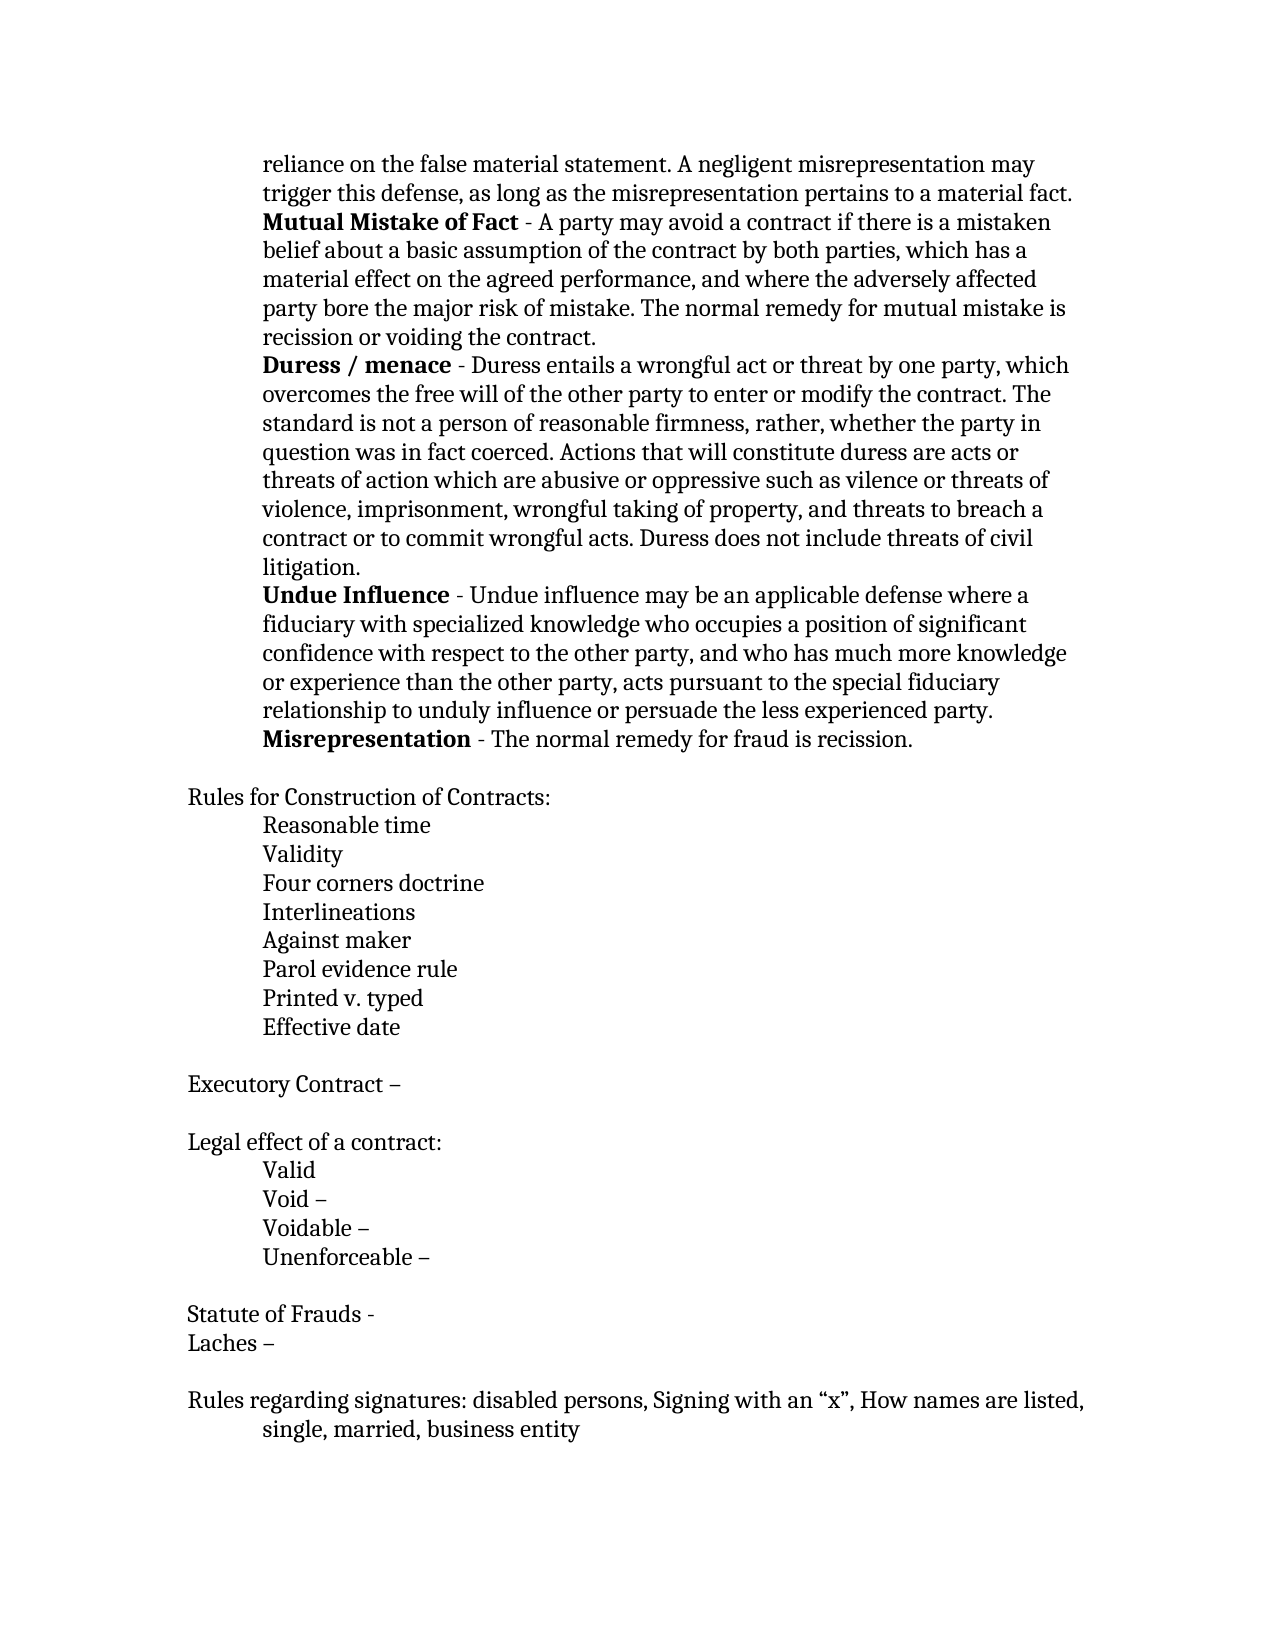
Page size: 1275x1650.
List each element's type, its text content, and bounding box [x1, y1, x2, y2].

text Misrepresentation - The normal remedy for fraud is recission. [187, 725, 1087, 754]
text Interlineations [187, 897, 1087, 926]
text Laches – [187, 1329, 1087, 1357]
text Mutual Mistake of Fact - A party may avoid a contract if there is a mistaken belief about a basic assumption of the contract by both parties, which has a material effect on the agreed performance, and where the adversely affected party bore the major risk of mistake. The normal remedy for mutual mistake is recission or voiding the contract. [262, 207, 1087, 351]
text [262, 150, 1087, 207]
text Printed v. typed [187, 984, 1087, 1012]
text Rules for Construction of Contracts: [187, 782, 1087, 811]
text Unenforceable – [187, 1242, 1087, 1271]
text Rules regarding signatures: disabled persons, Signing with an “x”, How names are listed, single, married, business entity [187, 1386, 1087, 1444]
text Against maker [187, 926, 1087, 955]
text Executory Contract – [187, 1070, 1087, 1099]
text Reasonable time [187, 811, 1087, 840]
text Void – [187, 1185, 1087, 1214]
text Duress / menace - Duress entails a wrongful act or threat by one party, which overcomes the free will of the other party to enter or modify the contract. The standard is not a person of reasonable firmness, rather, whether the party in question was in fact coerced. Actions that will constitute duress are acts or threats of action which are abusive or oppressive such as vilence or threats of violence, imprisonment, wrongful taking of property, and threats to breach a contract or to commit wrongful acts. Duress does not include threats of civil litigation. [262, 351, 1087, 581]
text Effective date [187, 1012, 1087, 1041]
text Legal effect of a contract: [187, 1127, 1087, 1156]
text Parol evidence rule [187, 955, 1087, 984]
text Valid [187, 1156, 1087, 1185]
text Undue Influence - Undue influence may be an applicable defense where a fiduciary with specialized knowledge who occupies a position of significant confidence with respect to the other party, and who has much more knowledge or experience than the other party, acts pursuant to the special fiduciary relationship to unduly influence or persuade the less experienced party. [262, 581, 1087, 725]
text Four corners doctrine [187, 869, 1087, 897]
text Validity [187, 840, 1087, 869]
text Statute of Frauds - [187, 1300, 1087, 1329]
text Voidable – [187, 1214, 1087, 1242]
